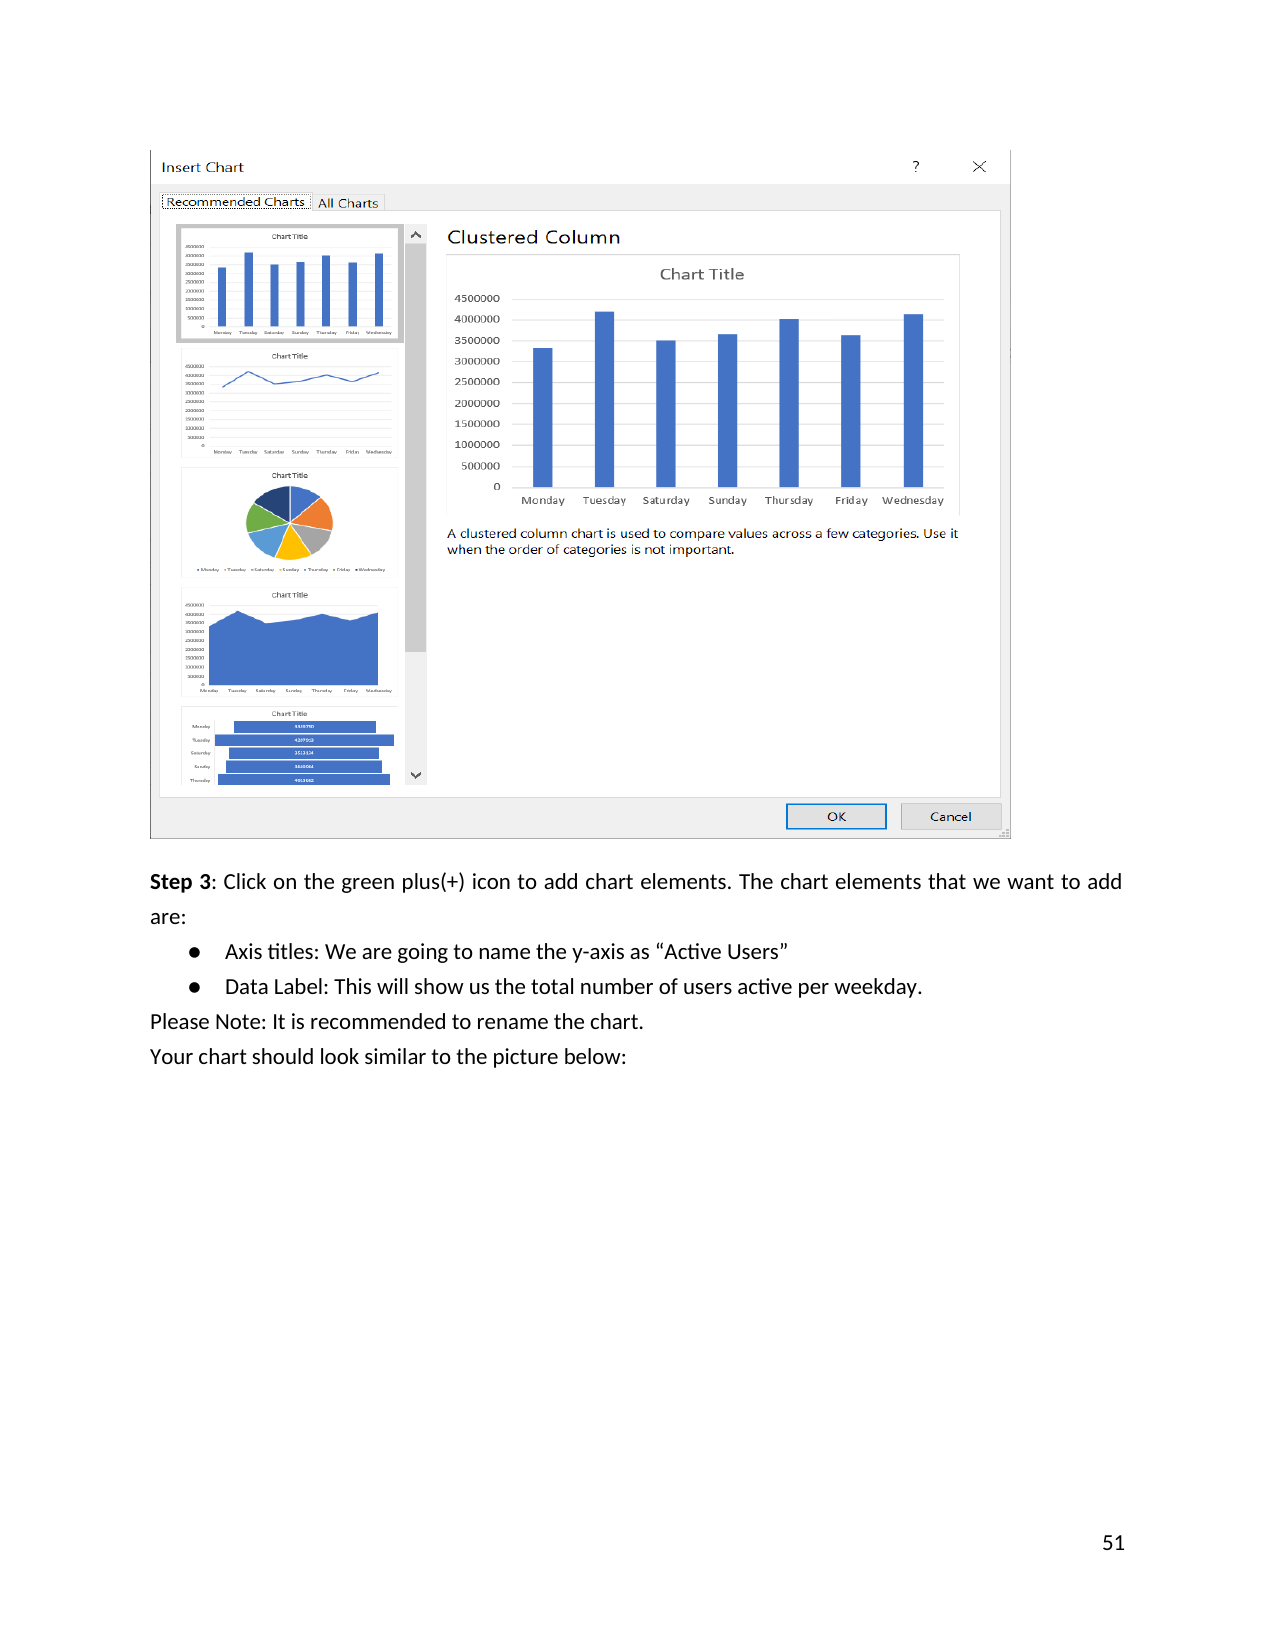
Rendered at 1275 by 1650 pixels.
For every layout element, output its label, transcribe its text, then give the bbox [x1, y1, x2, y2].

text Your chart should look similar to the picture below: [150, 1042, 1125, 1070]
list Data Label: This will show us the total number of users active per weekday. [187, 972, 1125, 1000]
text Step 3: Click on the green plus(+) icon to add chart elements. The chart elements that we want to add are: [150, 867, 1125, 930]
picture [150, 150, 1011, 839]
text Please Note: It is recommended to rename the chart. [150, 1007, 1125, 1035]
list Axis titles: We are going to name the y-axis as “Active Users” [187, 937, 1125, 965]
